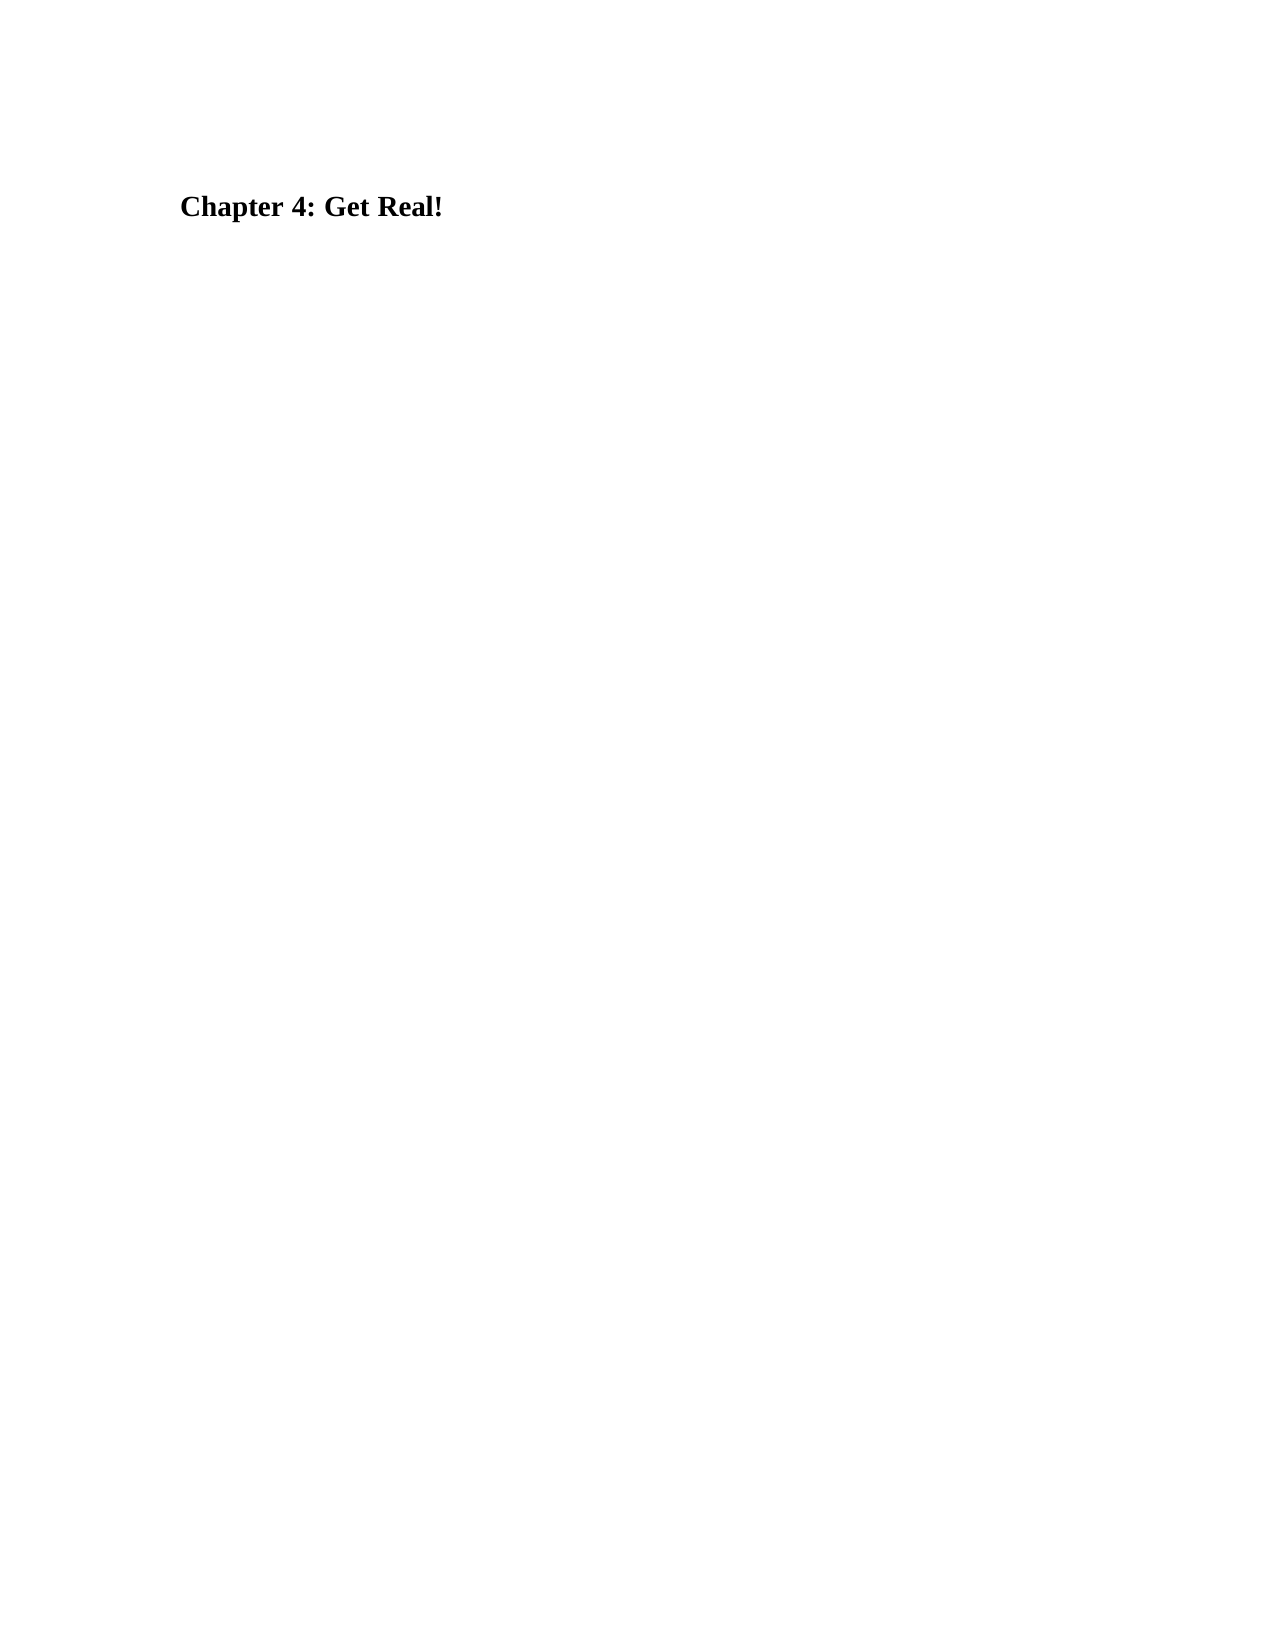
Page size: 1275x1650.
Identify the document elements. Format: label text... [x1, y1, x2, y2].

text Chapter 4: Get Real! [150, 189, 1162, 223]
